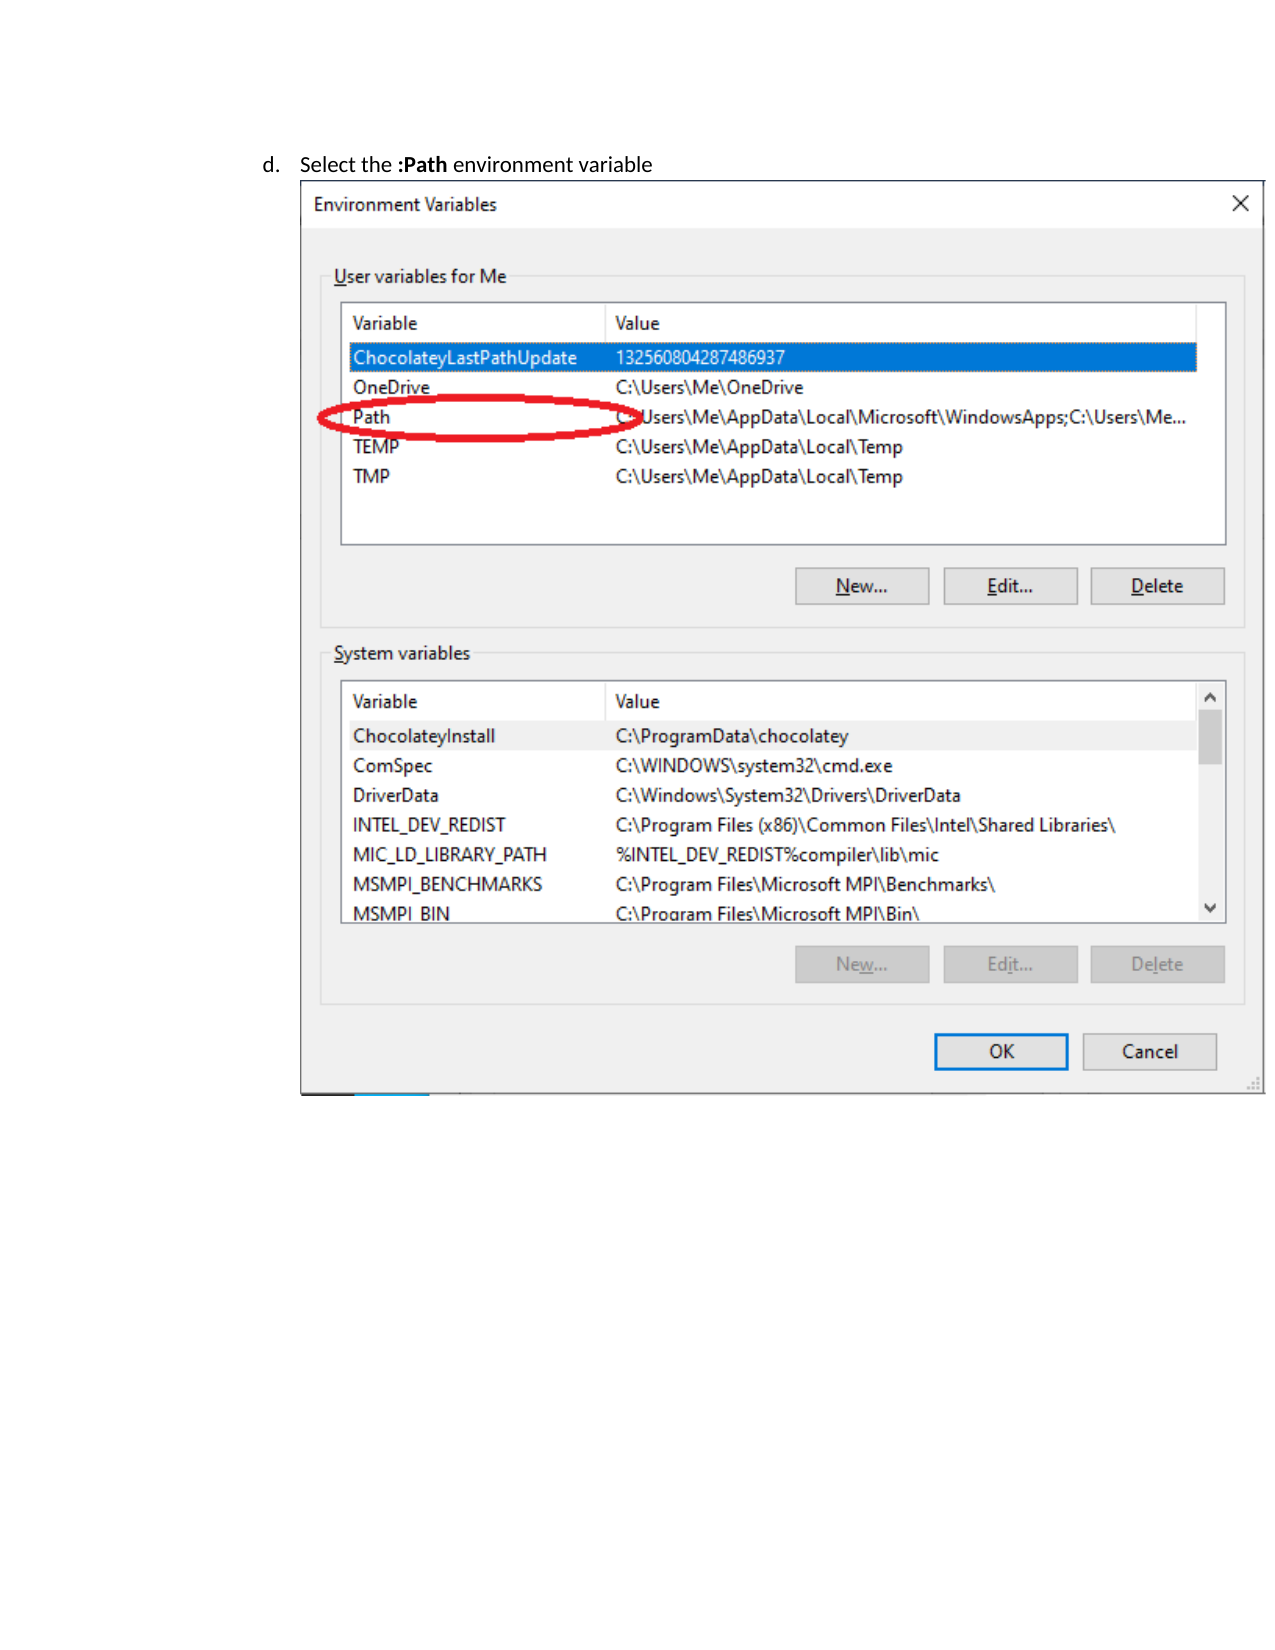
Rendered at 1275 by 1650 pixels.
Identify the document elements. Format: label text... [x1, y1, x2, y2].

picture [300, 180, 1266, 1096]
